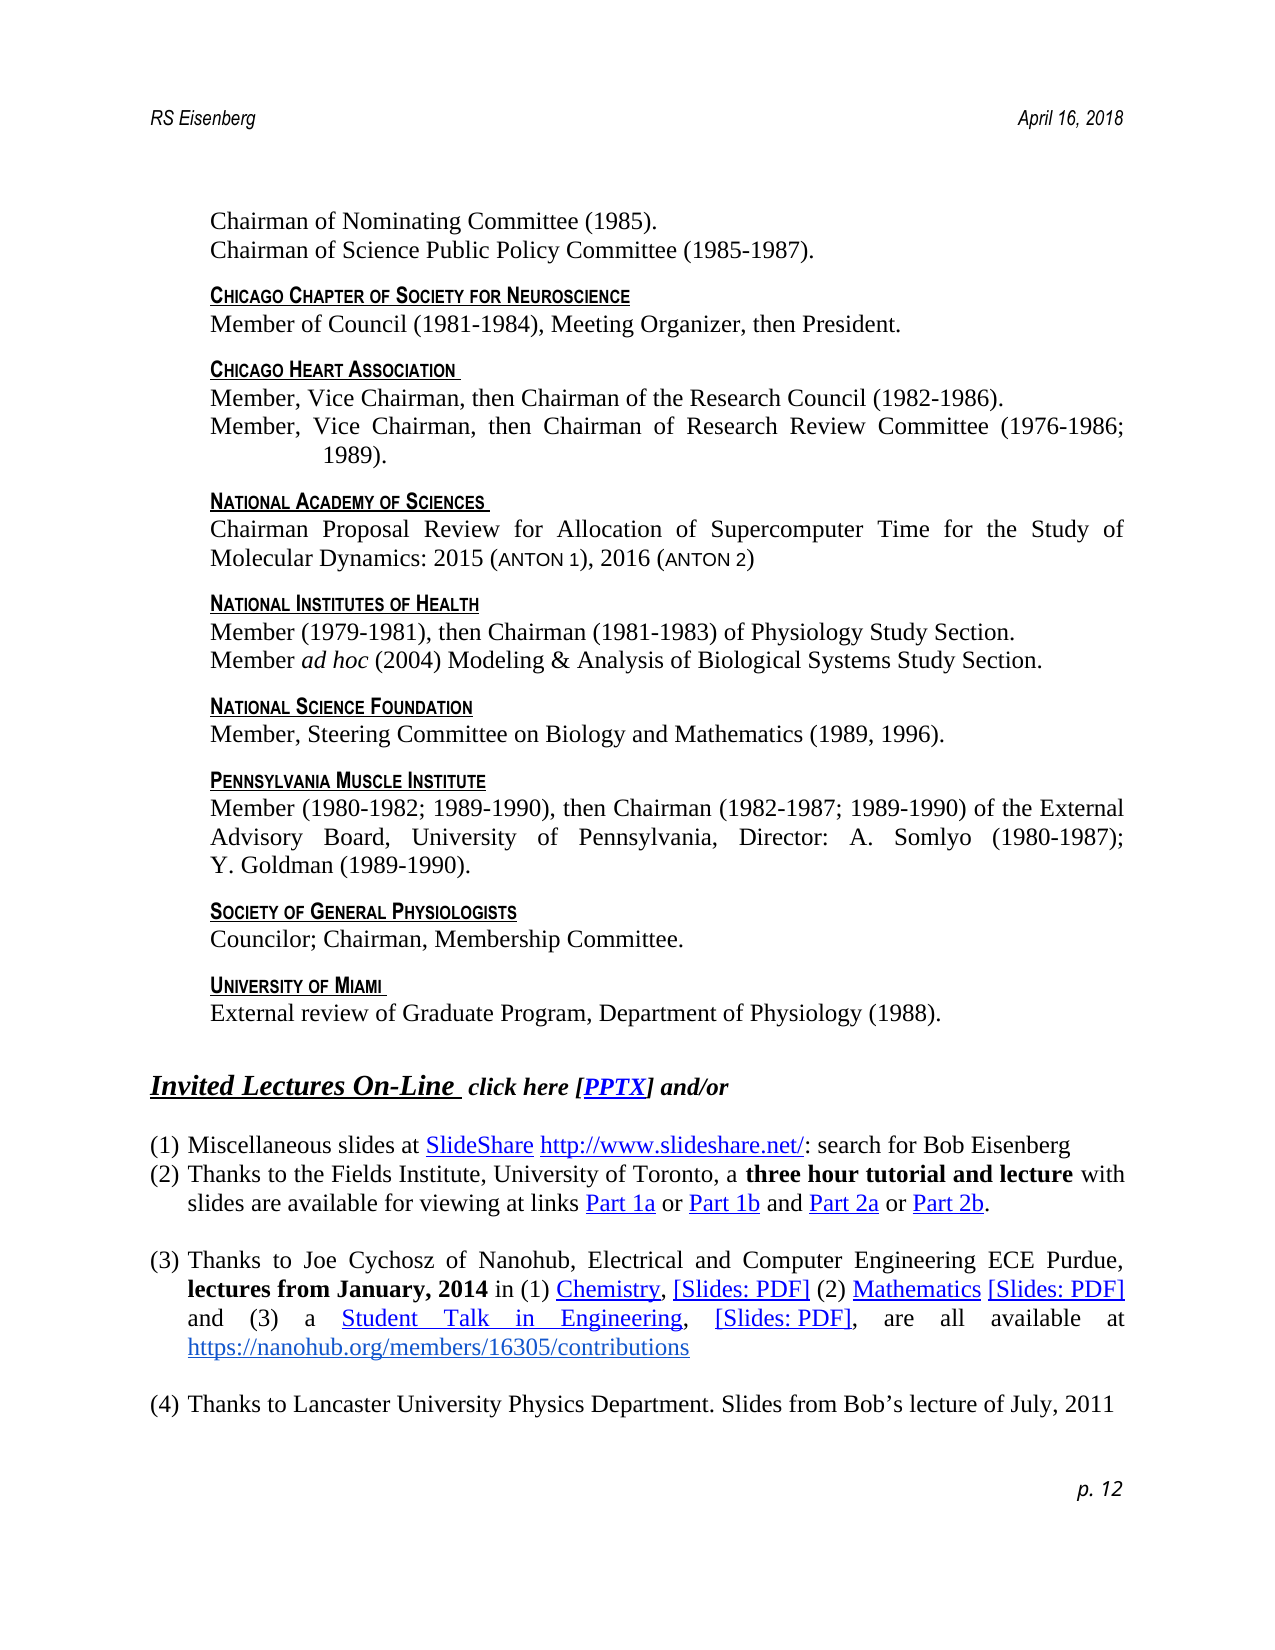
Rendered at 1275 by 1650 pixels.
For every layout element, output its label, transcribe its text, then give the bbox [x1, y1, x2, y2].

text National Science Foundation [210, 693, 1125, 719]
text External review of Graduate Program, Department of Physiology (1988). [210, 998, 1125, 1027]
text National Academy of Sciences [210, 488, 1125, 514]
text Member, Steering Committee on Biology and Mathematics (1989, 1996). [210, 719, 1125, 748]
text Chicago Heart Association [210, 356, 1125, 383]
text Chairman of Nominating Committee (1985). [210, 206, 1125, 235]
text National Institutes of Health [210, 590, 1125, 617]
text Member (1979-1981), then Chairman (1981-1983) of Physiology Study Section. [210, 617, 1125, 645]
text University of Miami [210, 972, 1125, 998]
list Thanks to Lancaster University Physics Department. Slides from Bob’s lecture of July, 2011 [150, 1389, 1191, 1418]
list Thanks to Joe Cychosz of Nanohub, Electrical and Computer Engineering ECE Purdue, lectures from January, 2014 in (1) Chemistry, [Slides: PDF] (2) Mathematics [Slides: PDF] and (3) a Student Talk in Engineering, [Slides: PDF], are all available at https://nanohub.org/members/16305/contributions [150, 1246, 1125, 1361]
text Member of Council (1981-1984), Meeting Organizer, then President. [210, 309, 1125, 338]
text Chairman of Science Public Policy Committee (1985-1987). [210, 235, 1125, 264]
text Pennsylvania Muscle Institute [210, 767, 1125, 793]
text Member, Vice Chairman, then Chairman of Research Review Committee (1976-1986; 1989). [210, 411, 1125, 469]
text Councilor; Chairman, Membership Committee. [210, 924, 1125, 953]
text Invited Lectures On-Line click here [PPTX] and/or [150, 1068, 1125, 1102]
list Thanks to the Fields Institute, University of Toronto, a three hour tutorial and lecture with slides are available for viewing at links Part 1a or Part 1b and Part 2a or Part 2b. [150, 1159, 1125, 1217]
text Member, Vice Chairman, then Chairman of the Research Council (1982-1986). [210, 383, 1125, 411]
text Society of General Physiologists [210, 898, 1125, 924]
text Member ad hoc (2004) Modeling & Analysis of Biological Systems Study Section. [210, 645, 1125, 674]
list Miscellaneous slides at SlideShare http://www.slideshare.net/: search for Bob Eisenberg [150, 1131, 1125, 1159]
text Chairman Proposal Review for Allocation of Supercomputer Time for the Study of Molecular Dynamics: 2015 (ANTON 1), 2016 (ANTON 2) [210, 514, 1125, 572]
text Member (1980-1982; 1989-1990), then Chairman (1982-1987; 1989-1990) of the External Advisory Board, University of Pennsylvania, Director: A. Somlyo (1980-1987); Y. Goldman (1989-1990). [210, 793, 1125, 879]
text Chicago Chapter of Society for Neuroscience [210, 282, 1125, 309]
